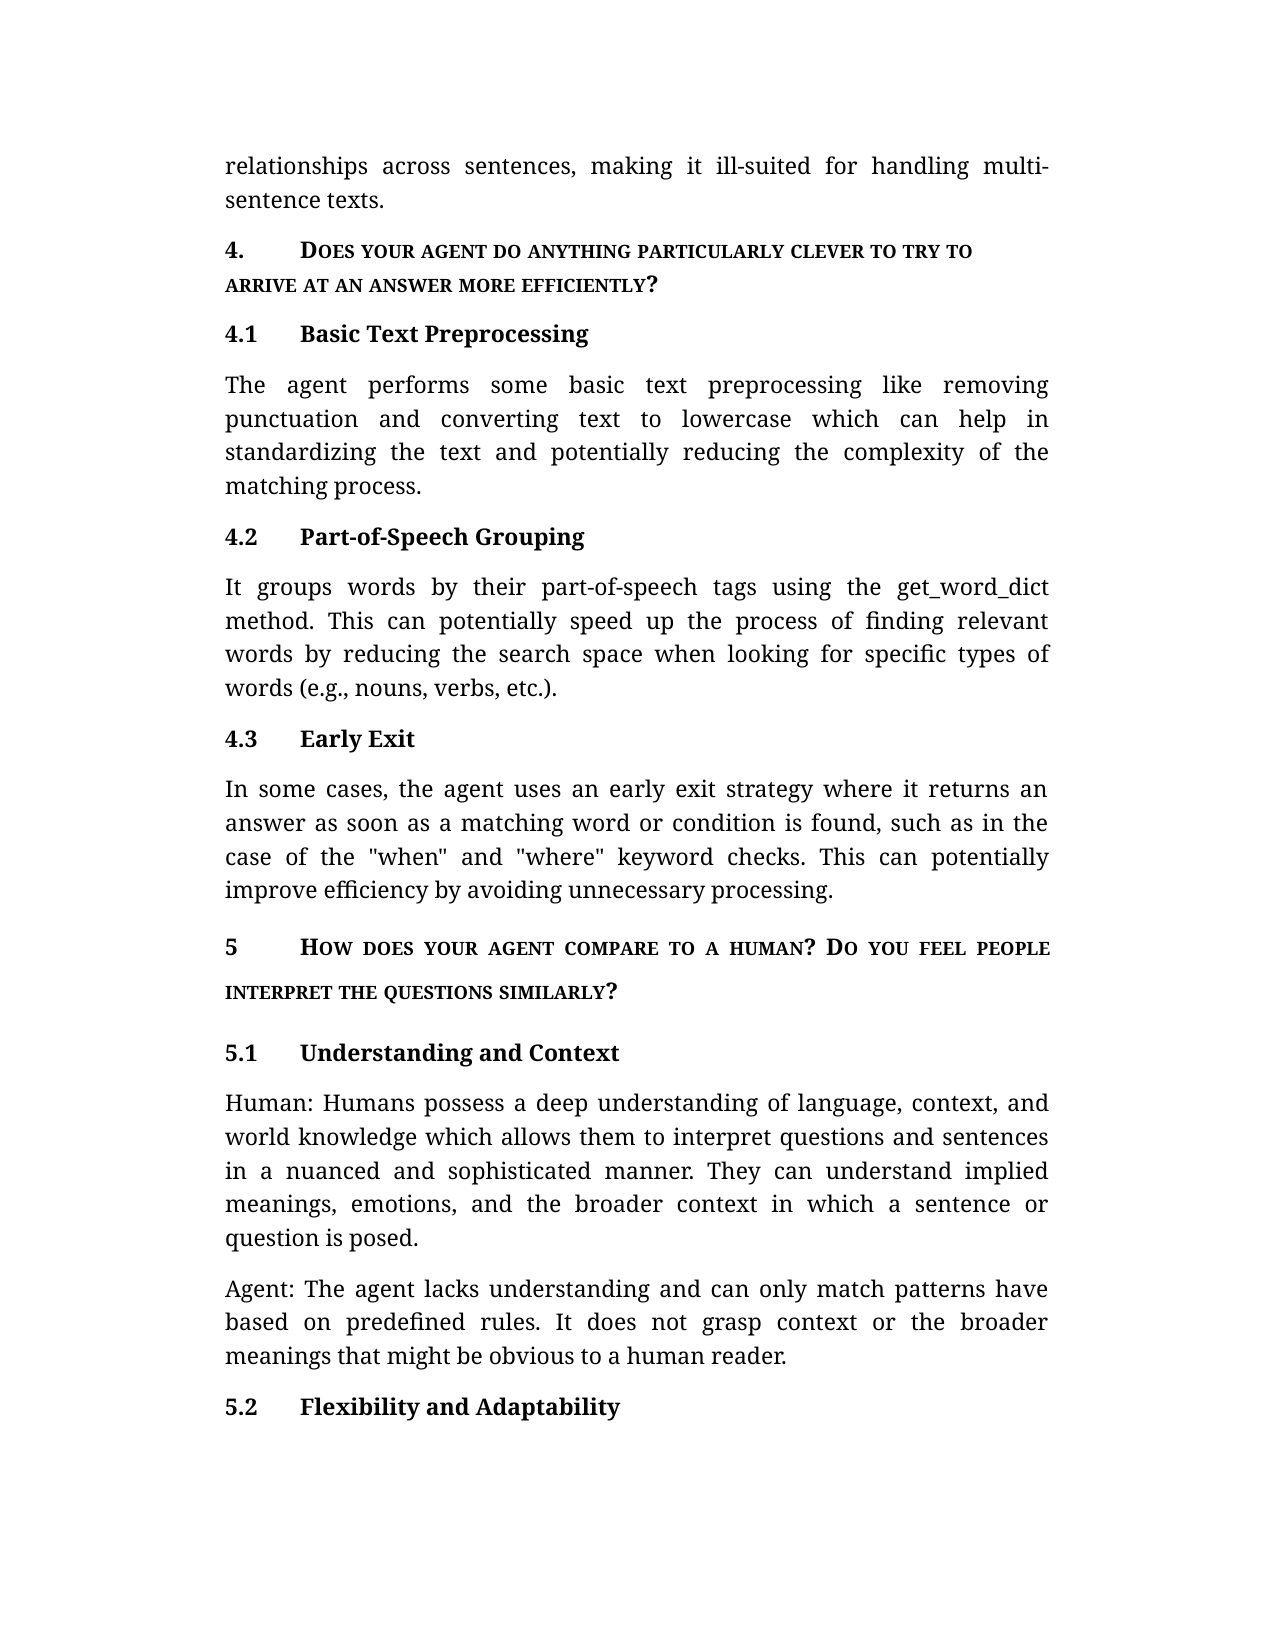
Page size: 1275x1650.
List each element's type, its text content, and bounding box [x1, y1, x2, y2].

subtitle 5 How does your agent compare to a human? Do you feel people interpret the questions similarly? [225, 931, 1050, 1006]
text 4.3 Early Exit [225, 722, 1050, 754]
text Agent: The agent lacks understanding and can only match patterns have based on predefined rules. It does not grasp context or the broader meanings that might be obvious to a human reader. [225, 1272, 1050, 1371]
text It groups words by their part-of-speech tags using the get_word_dict method. This can potentially speed up the process of finding relevant words by reducing the search space when looking for specific types of words (e.g., nouns, verbs, etc.). [225, 571, 1050, 703]
text In some cases, the agent uses an early exit strategy where it returns an answer as soon as a matching word or condition is found, such as in the case of the "when" and "where" keyword checks. This can potentially improve efficiency by avoiding unnecessary processing. [225, 773, 1050, 905]
text 4.2 Part-of-Speech Grouping [225, 520, 1050, 552]
text 4. Does your agent do anything particularly clever to try to arrive at an answer more efficiently? [225, 234, 1050, 299]
text 5.1 Understanding and Context [225, 1037, 1050, 1068]
text 4.1 Basic Text Preprocessing [225, 318, 1050, 349]
text Human: Humans possess a deep understanding of language, context, and world knowledge which allows them to interpret questions and sentences in a nuanced and sophisticated manner. They can understand implied meanings, emotions, and the broader context in which a sentence or question is posed. [225, 1087, 1050, 1253]
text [225, 150, 1050, 215]
text The agent performs some basic text preprocessing like removing punctuation and converting text to lowercase which can help in standardizing the text and potentially reducing the complexity of the matching process. [225, 369, 1050, 501]
text 5.2 Flexibility and Adaptability [225, 1390, 1050, 1422]
